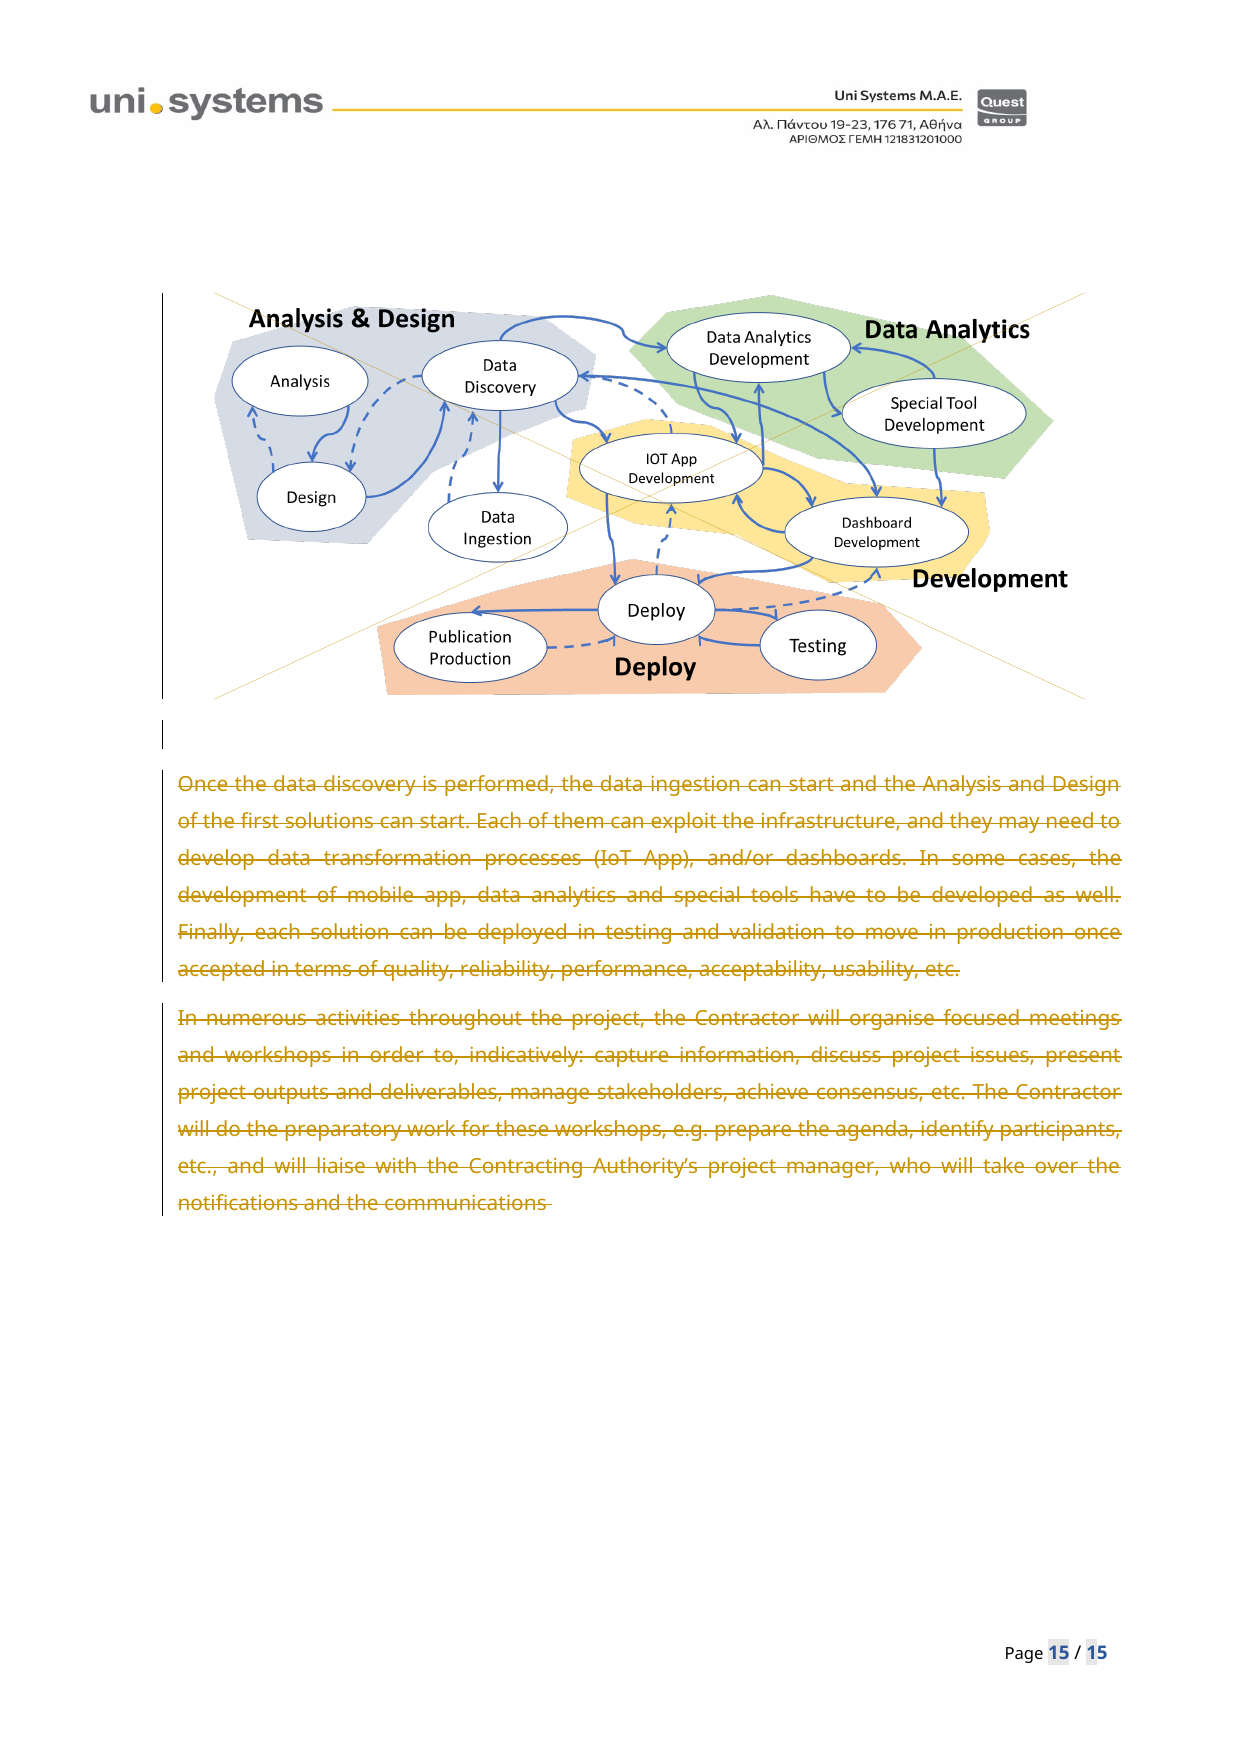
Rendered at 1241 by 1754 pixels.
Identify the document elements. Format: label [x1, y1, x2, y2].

picture [652, 294, 1085, 698]
picture [216, 292, 1084, 495]
picture [38, 77, 1048, 176]
picture [216, 497, 1084, 700]
picture [214, 294, 647, 698]
